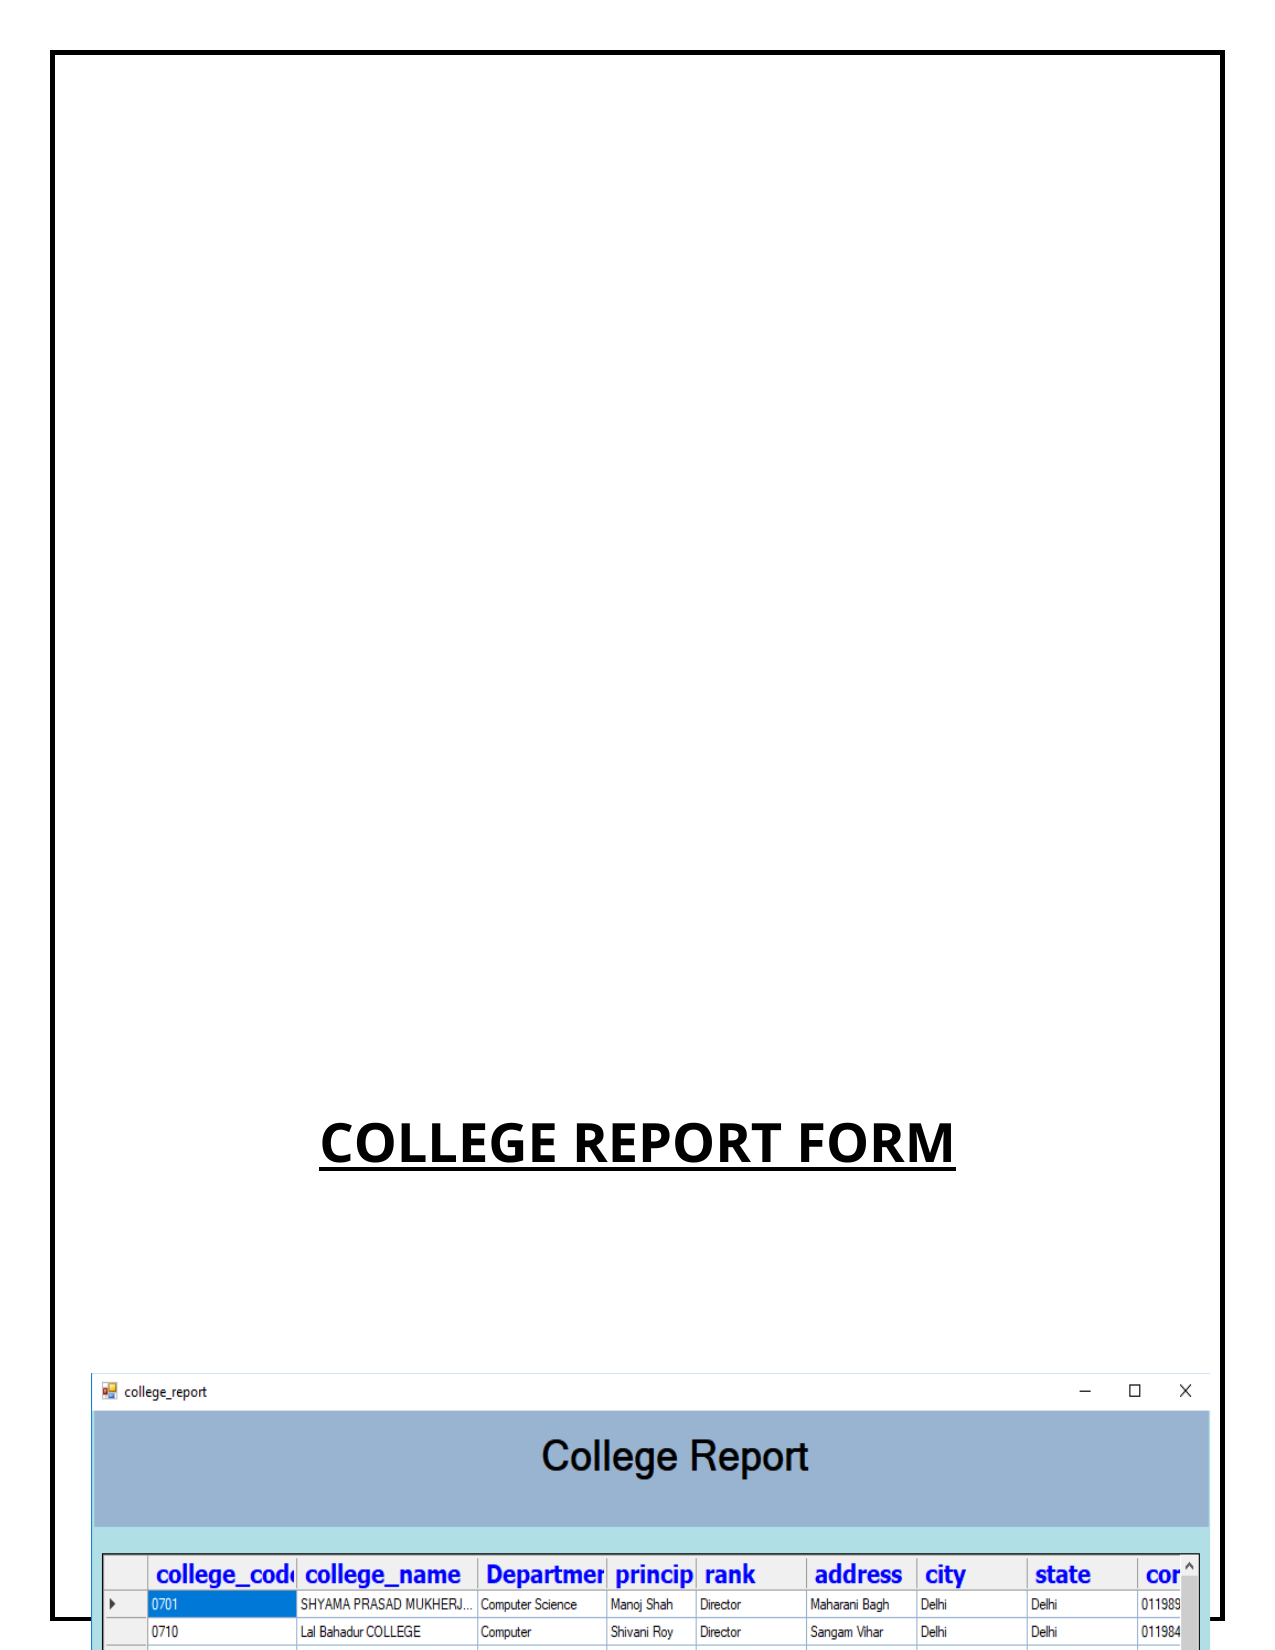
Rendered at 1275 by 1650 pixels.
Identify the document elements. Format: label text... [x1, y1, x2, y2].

picture [91, 1373, 1211, 1650]
text COLLEGE REPORT FORM [150, 1104, 1125, 1178]
